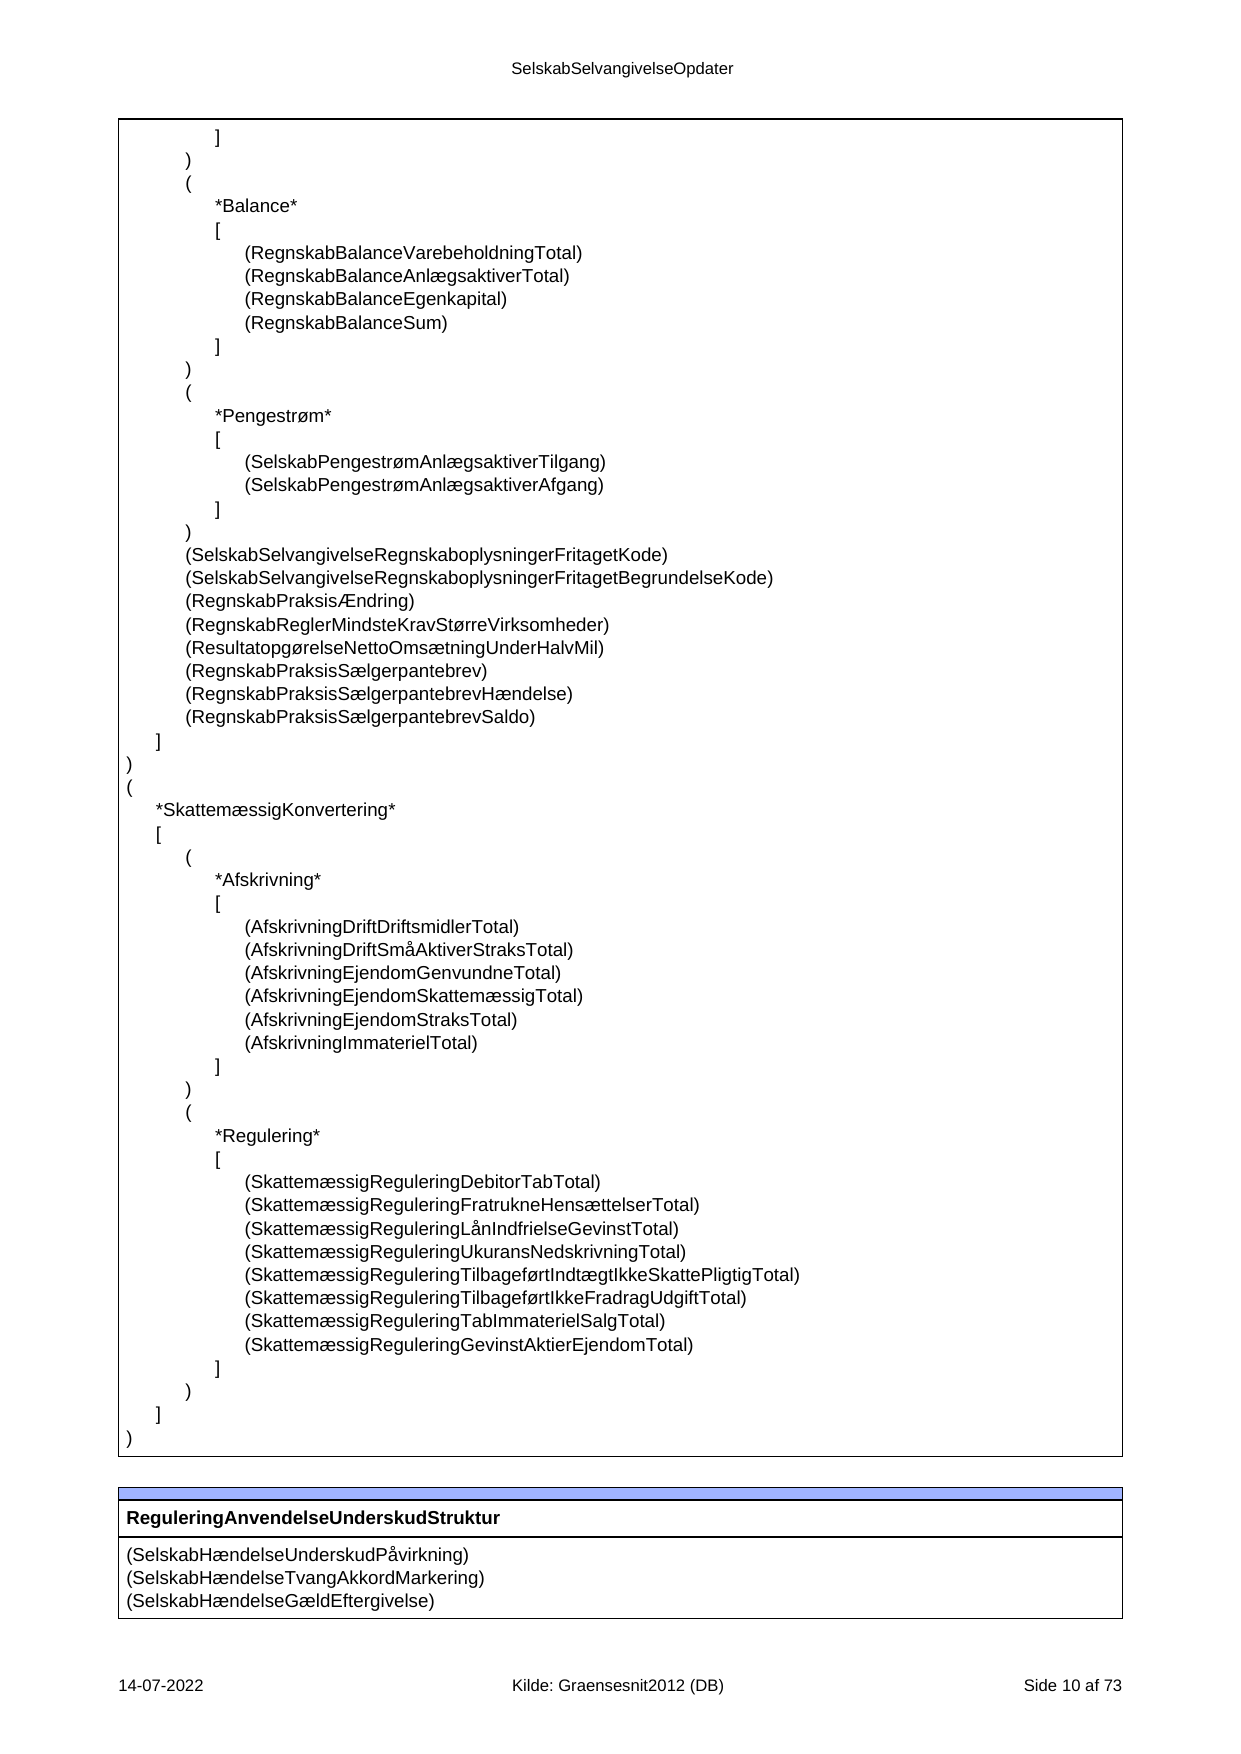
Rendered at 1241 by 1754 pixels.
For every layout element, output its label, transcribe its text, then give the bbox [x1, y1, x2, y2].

table_header [119, 1488, 1122, 1499]
table_cell ReguleringAnvendelseUnderskudStruktur [119, 1501, 1122, 1536]
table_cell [119, 1538, 1122, 1618]
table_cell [119, 120, 1122, 1456]
